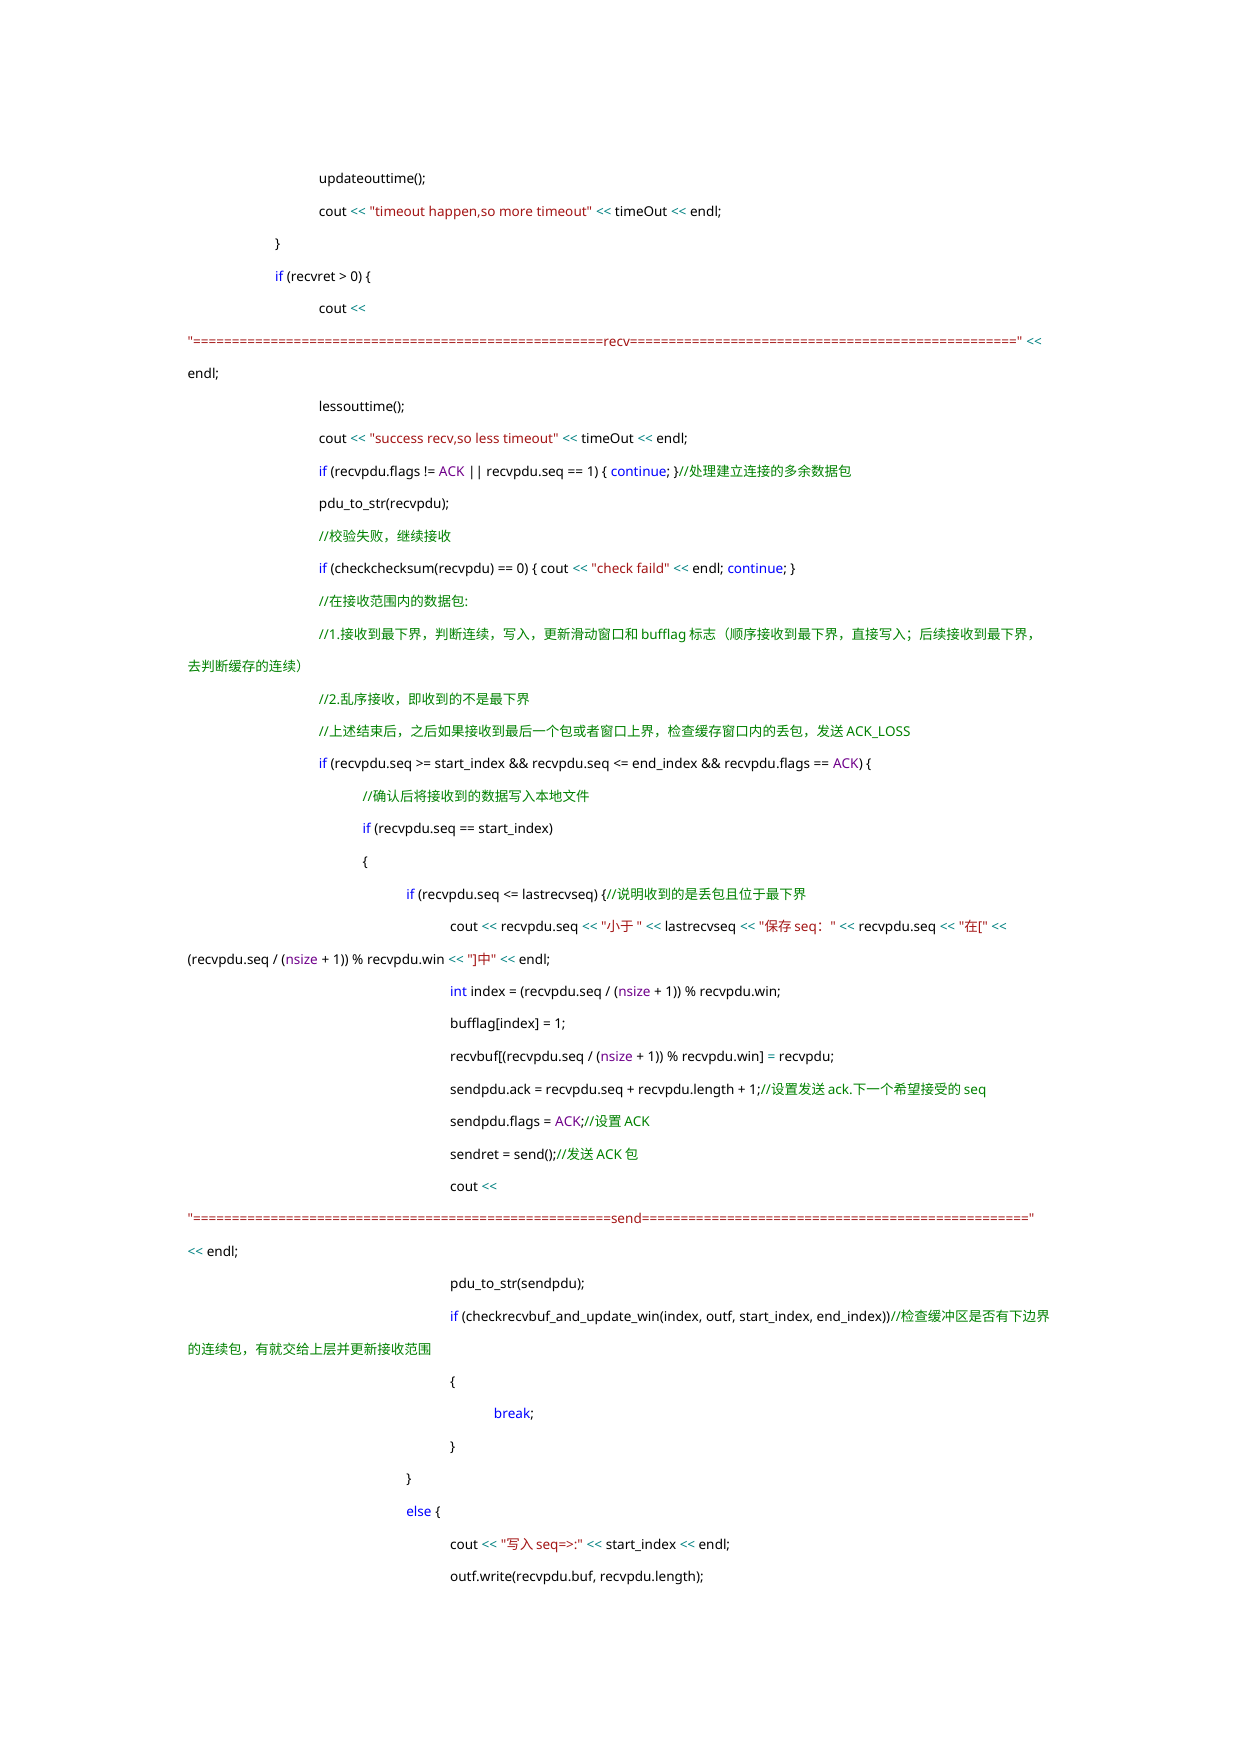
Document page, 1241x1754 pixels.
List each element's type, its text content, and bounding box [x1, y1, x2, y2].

text cout << "=====================================================recv==================================================" << endl; [187, 714, 1053, 812]
text sendret = send();//发送ACK包 [187, 1559, 1053, 1592]
text { [187, 1267, 1053, 1299]
text cout << "==================================================TIME_OUTresend===================================================" << endl; [187, 454, 1053, 552]
text if (recvpdu.seq == start_index) [187, 1234, 1053, 1267]
text //校验失败，继续接收 [187, 942, 1053, 974]
text while (1) { [187, 227, 1053, 259]
text lessouttime(); [187, 812, 1053, 844]
text cout << "timeout happen,so more timeout" << timeOut << endl; [187, 617, 1053, 649]
text if (recvpdu.flags != ACK || recvpdu.seq == 1) { continue; }//处理建立连接的多余数据包 [187, 877, 1053, 909]
text recvret = recv(); [187, 259, 1053, 292]
text //在接收范围内的数据包: [187, 1007, 1053, 1039]
text updateouttime(); [187, 584, 1053, 617]
text if (recvret == -1 && GetLastError() == 10060) { [187, 389, 1053, 422]
text pdu_to_str(sendpdu); [187, 552, 1053, 584]
text if (checkchecksum(recvpdu) == 0) { cout << "check faild" << endl; continue; } [187, 974, 1053, 1007]
text bufflag[index] = 1; [187, 1429, 1053, 1462]
text recvbuf[(recvpdu.seq / (nsize + 1)) % recvpdu.win] = recvpdu; [187, 1462, 1053, 1494]
text } [187, 649, 1053, 682]
text int index = (recvpdu.seq / (nsize + 1)) % recvpdu.win; [187, 1397, 1053, 1429]
text if (recvret > 0) { [187, 682, 1053, 714]
text cout << recvpdu.seq << "小于 " << lastrecvseq << "保存seq：" << recvpdu.seq << "在[" << (recvpdu.seq / (nsize + 1)) % recvpdu.win << "]中" << endl; [187, 1332, 1053, 1397]
text sendpdu.flags = ACK;//设置ACK [187, 1527, 1053, 1559]
text //2.乱序接收，即收到的不是最下界 [187, 1104, 1053, 1137]
text //接收方：循环接收，见报告最开始的部分 [187, 162, 1053, 227]
text sendpdu.ack = recvpdu.seq + recvpdu.length + 1;//设置发送ack.下一个希望接受的seq [187, 1494, 1053, 1527]
text pdu_to_str(recvpdu); [187, 909, 1053, 942]
text lastrecvseq = recvpdu.seq; [187, 324, 1053, 357]
text } [187, 357, 1053, 389]
text cout << "success recv,so less timeout" << timeOut << endl; [187, 844, 1053, 877]
text sendret = send(); [187, 422, 1053, 454]
text if (recvpdu.seq > lastrecvseq) { [187, 292, 1053, 324]
text if (recvpdu.seq >= start_index && recvpdu.seq <= end_index && recvpdu.flags == ACK) { [187, 1169, 1053, 1202]
text //确认后将接收到的数据写入本地文件 [187, 1202, 1053, 1234]
text //上述结束后，之后如果接收到最后一个包或者窗口上界，检查缓存窗口内的丢包，发送ACK_LOSS [187, 1137, 1053, 1169]
text if (recvpdu.seq <= lastrecvseq) {//说明收到的是丢包且位于最下界 [187, 1299, 1053, 1332]
text //1.接收到最下界，判断连续，写入，更新滑动窗口和bufflag标志（顺序接收到最下界，直接写入；后续接收到最下界，去判断缓存的连续） [187, 1039, 1053, 1104]
